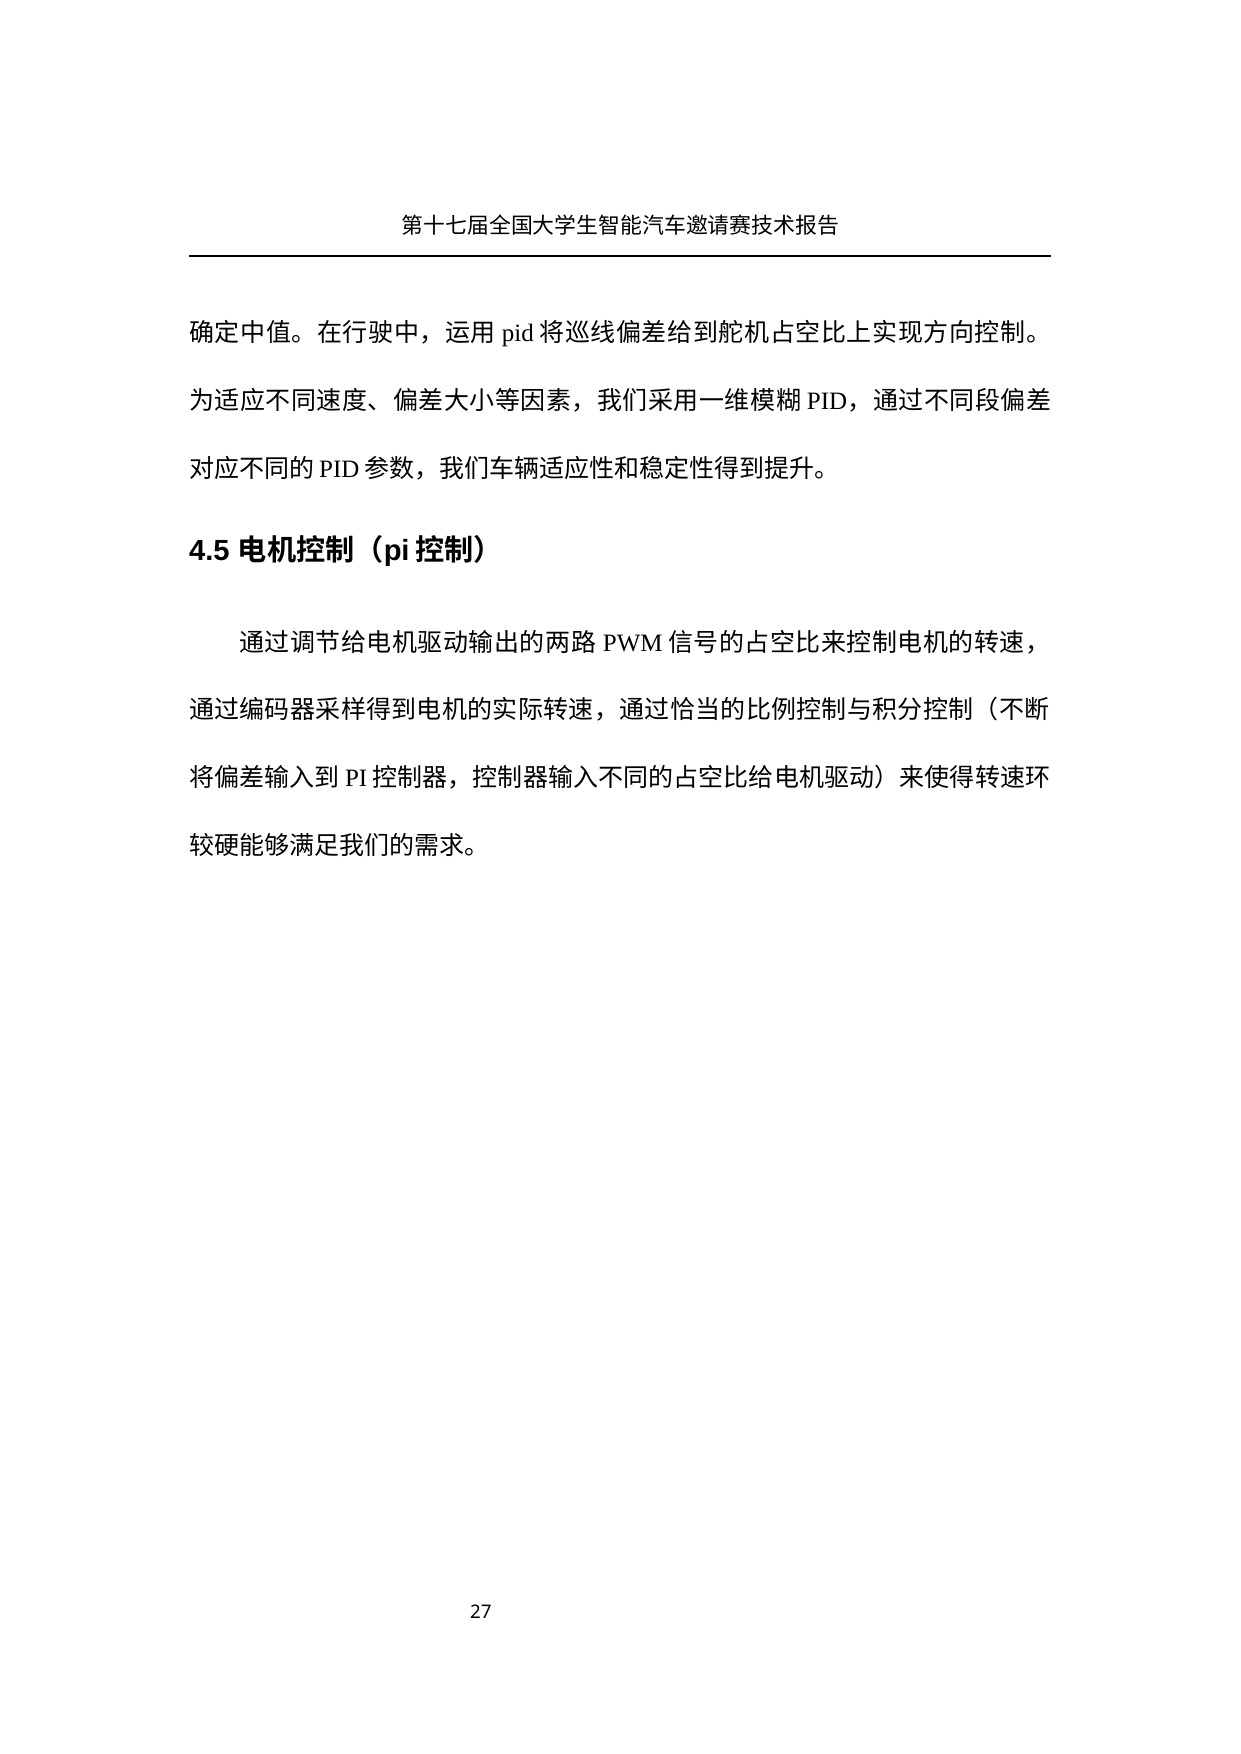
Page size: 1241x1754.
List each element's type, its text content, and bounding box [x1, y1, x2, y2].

text 4.5 电机控制（pi控制） [189, 513, 1051, 581]
text 通过调节给电机驱动输出的两路PWM信号的占空比来控制电机的转速，通过编码器采样得到电机的实际转速，通过恰当的比例控制与积分控制（不断将偏差输入到PI控制器，控制器输入不同的占空比给电机驱动）来使得转速环较硬能够满足我们的需求。 [189, 606, 1051, 878]
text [189, 297, 1051, 501]
